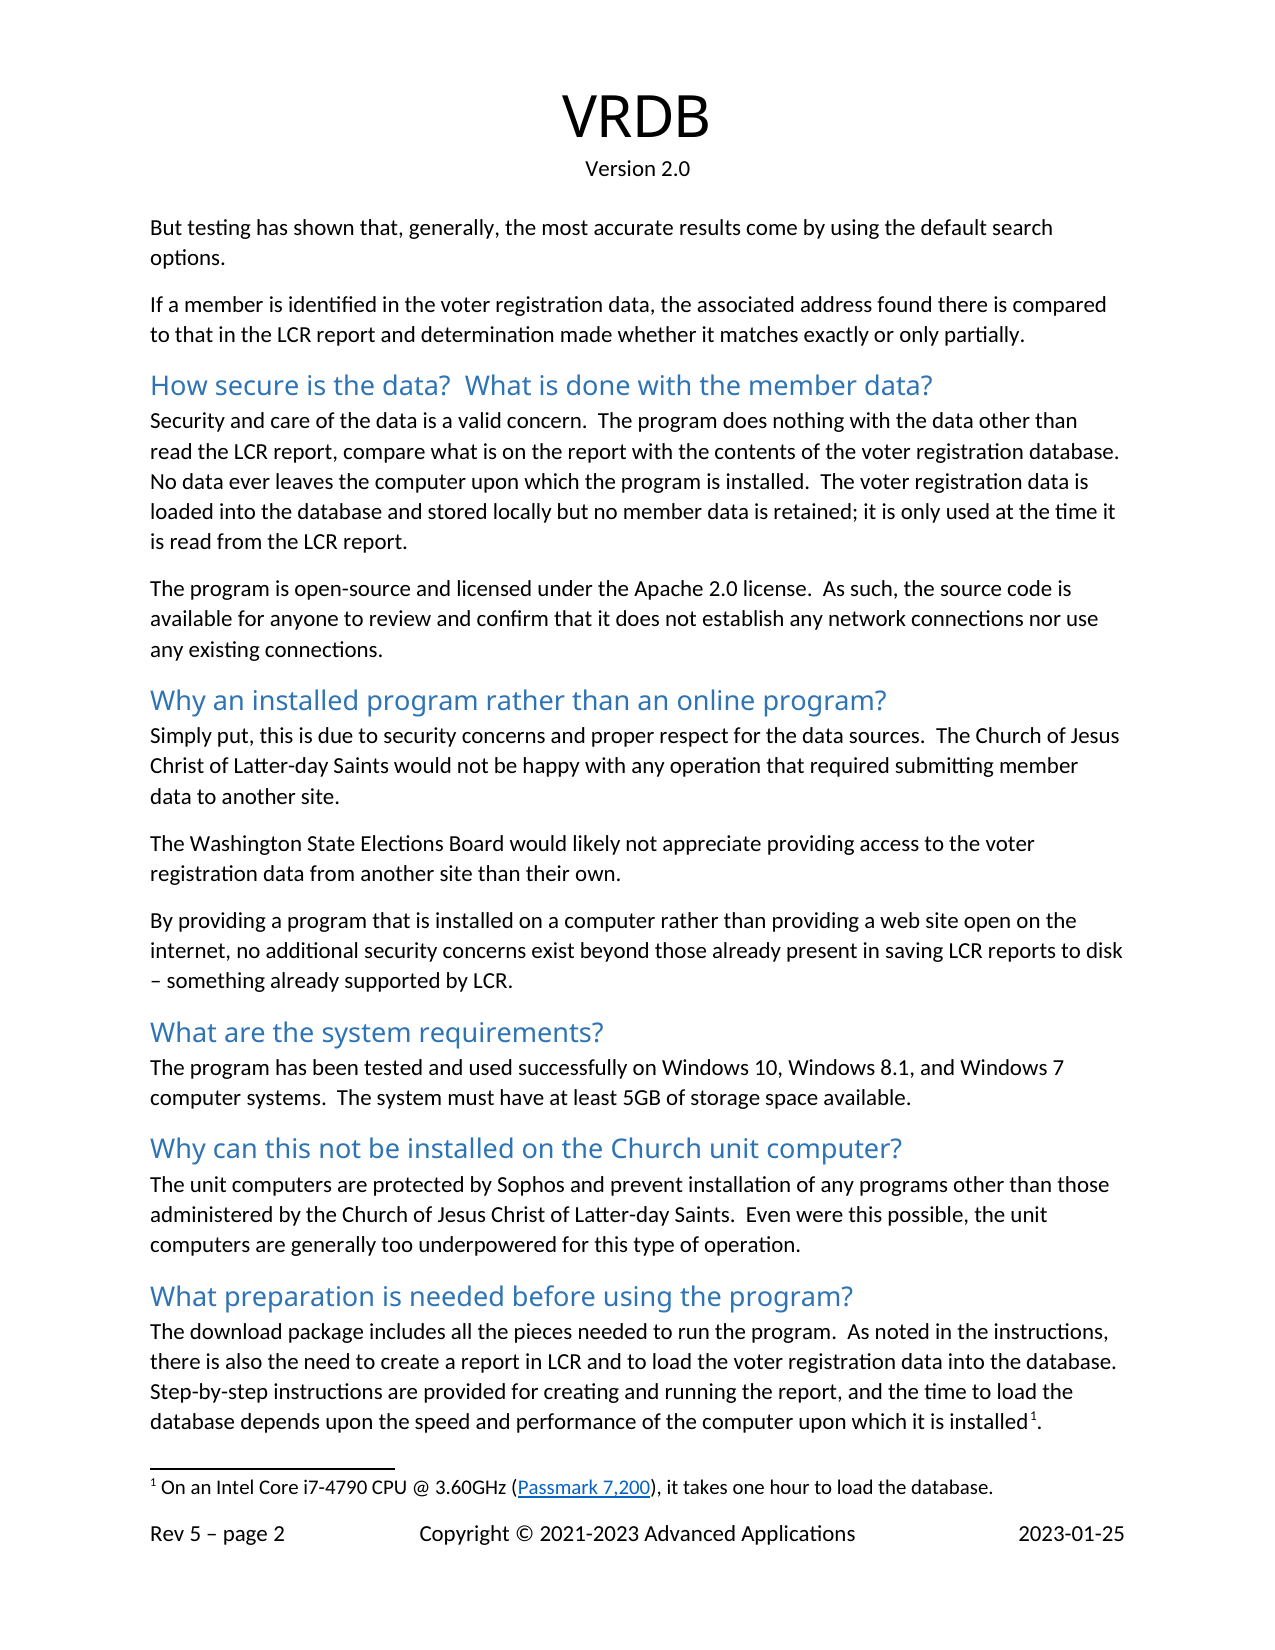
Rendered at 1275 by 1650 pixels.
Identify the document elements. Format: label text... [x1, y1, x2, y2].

subtitle What are the system requirements? [150, 1013, 1125, 1050]
subtitle What preparation is needed before using the program? [150, 1277, 1125, 1314]
text Simply put, this is due to security concerns and proper respect for the data sources. The Church of Jesus Christ of Latter-day Saints would not be happy with any operation that required submitting member data to another site. [150, 721, 1125, 810]
subtitle Why an installed program rather than an online program? [150, 682, 1125, 718]
text The program has been tested and used successfully on Windows 10, Windows 8.1, and Windows 7 computer systems. The system must have at least 5GB of storage space available. [150, 1053, 1125, 1111]
text The unit computers are protected by Sophos and prevent installation of any programs other than those administered by the Church of Jesus Christ of Latter-day Saints. Even were this possible, the unit computers are generally too underpowered for this type of operation. [150, 1170, 1125, 1258]
text By providing a program that is installed on a computer rather than providing a web site open on the internet, no additional security concerns exist beyond those already present in saving LCR reports to disk – something already supported by LCR. [150, 906, 1125, 994]
text Security and care of the data is a valid concern. The program does nothing with the data other than read the LCR report, compare what is on the report with the contents of the voter registration database. No data ever leaves the computer upon which the program is installed. The voter registration data is loaded into the database and stored locally but no member data is retained; it is only used at the time it is read from the LCR report. [150, 407, 1125, 556]
text The Washington State Elections Board would likely not appreciate providing access to the voter registration data from another site than their own. [150, 829, 1125, 887]
subtitle How secure is the data? What is done with the member data? [150, 367, 1125, 404]
text The program is open-source and licensed under the Apache 2.0 license. As such, the source code is available for anyone to review and confirm that it does not establish any network connections nor use any existing connections. [150, 574, 1125, 663]
subtitle Why can this not be installed on the Church unit computer? [150, 1130, 1125, 1167]
